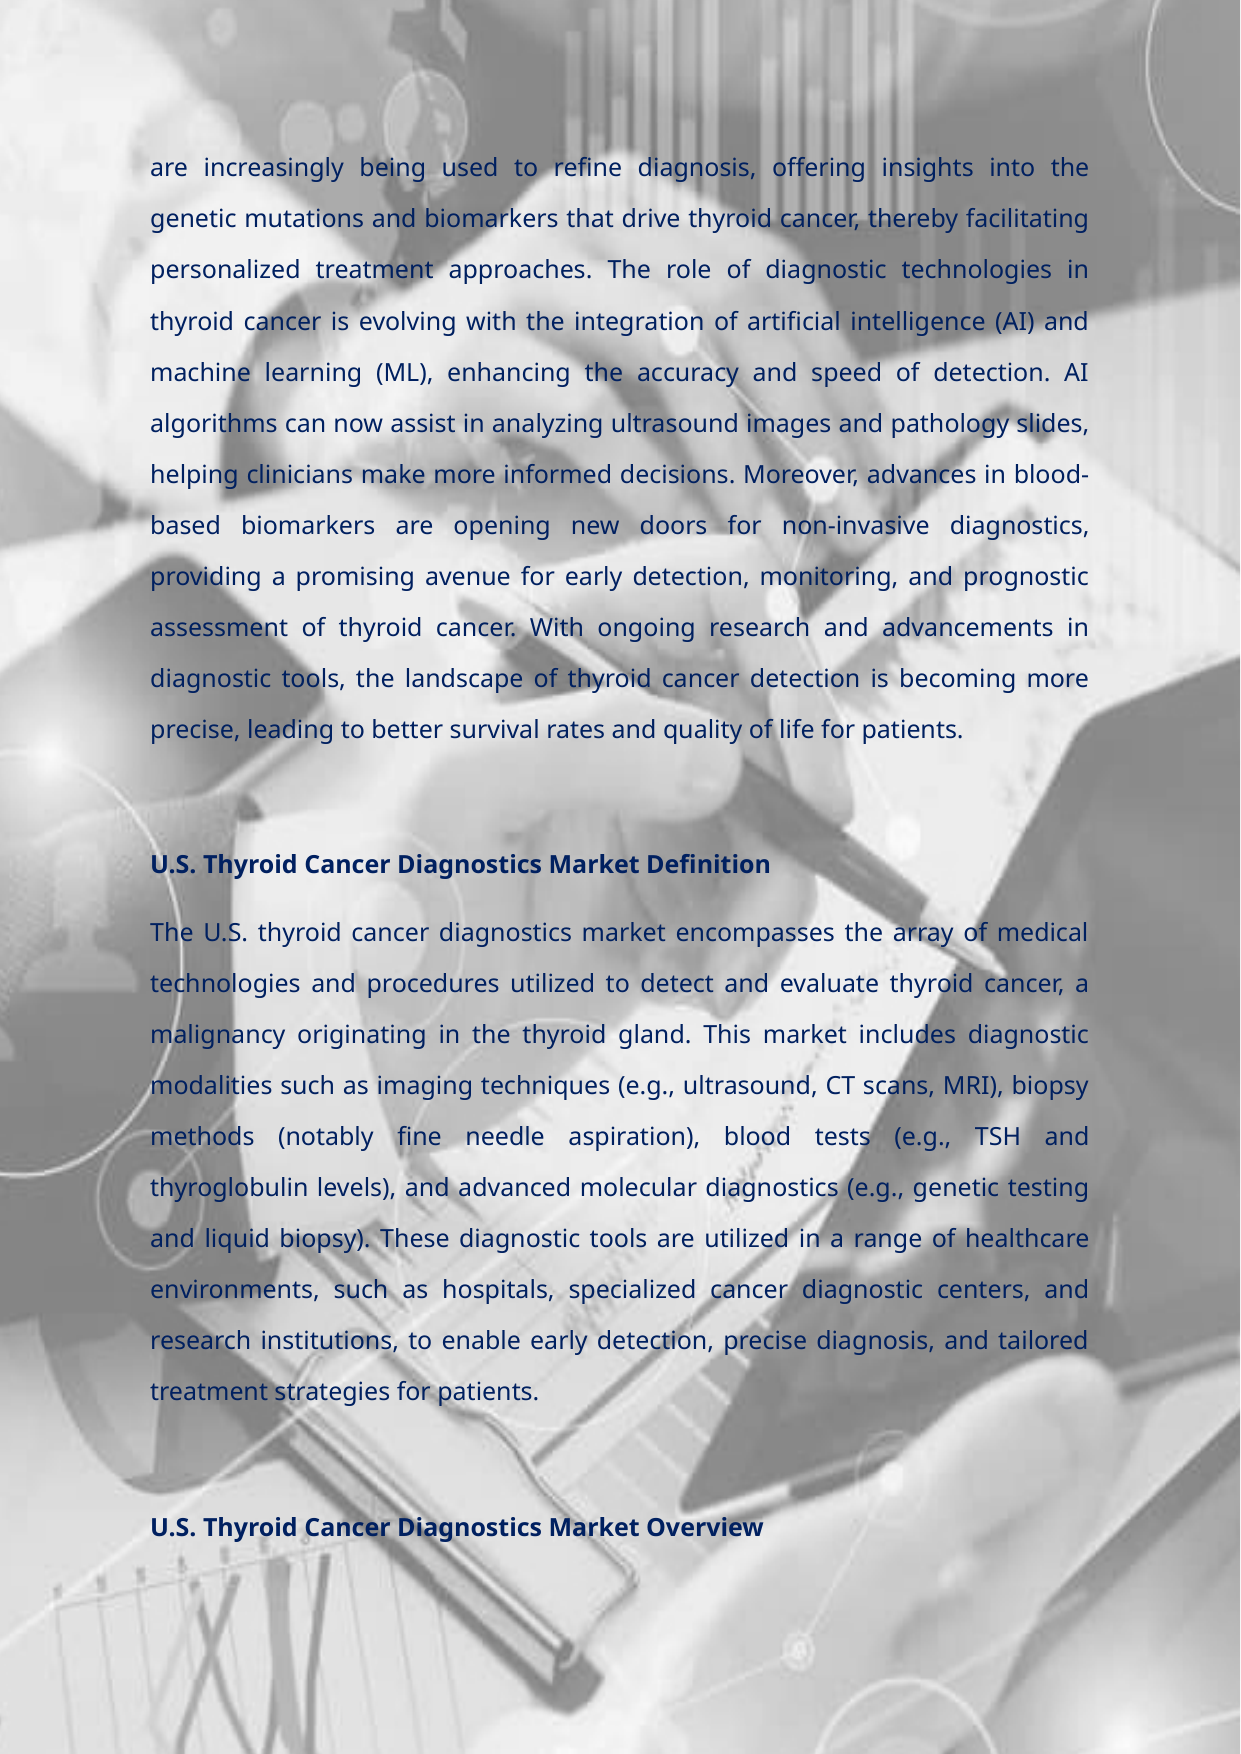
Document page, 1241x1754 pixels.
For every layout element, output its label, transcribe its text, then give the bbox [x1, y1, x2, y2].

text U.S. Thyroid Cancer Diagnostics Market Overview [150, 1509, 1090, 1543]
text The U.S. thyroid cancer diagnostics market encompasses the array of medical technologies and procedures utilized to detect and evaluate thyroid cancer, a malignancy originating in the thyroid gland. This market includes diagnostic modalities such as imaging techniques (e.g., ultrasound, CT scans, MRI), biopsy methods (notably fine needle aspiration), blood tests (e.g., TSH and thyroglobulin levels), and advanced molecular diagnostics (e.g., genetic testing and liquid biopsy). These diagnostic tools are utilized in a range of healthcare environments, such as hospitals, specialized cancer diagnostic centers, and research institutions, to enable early detection, precise diagnosis, and tailored treatment strategies for patients. [150, 914, 1090, 1408]
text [150, 150, 1090, 746]
text U.S. Thyroid Cancer Diagnostics Market Definition [150, 847, 1090, 881]
